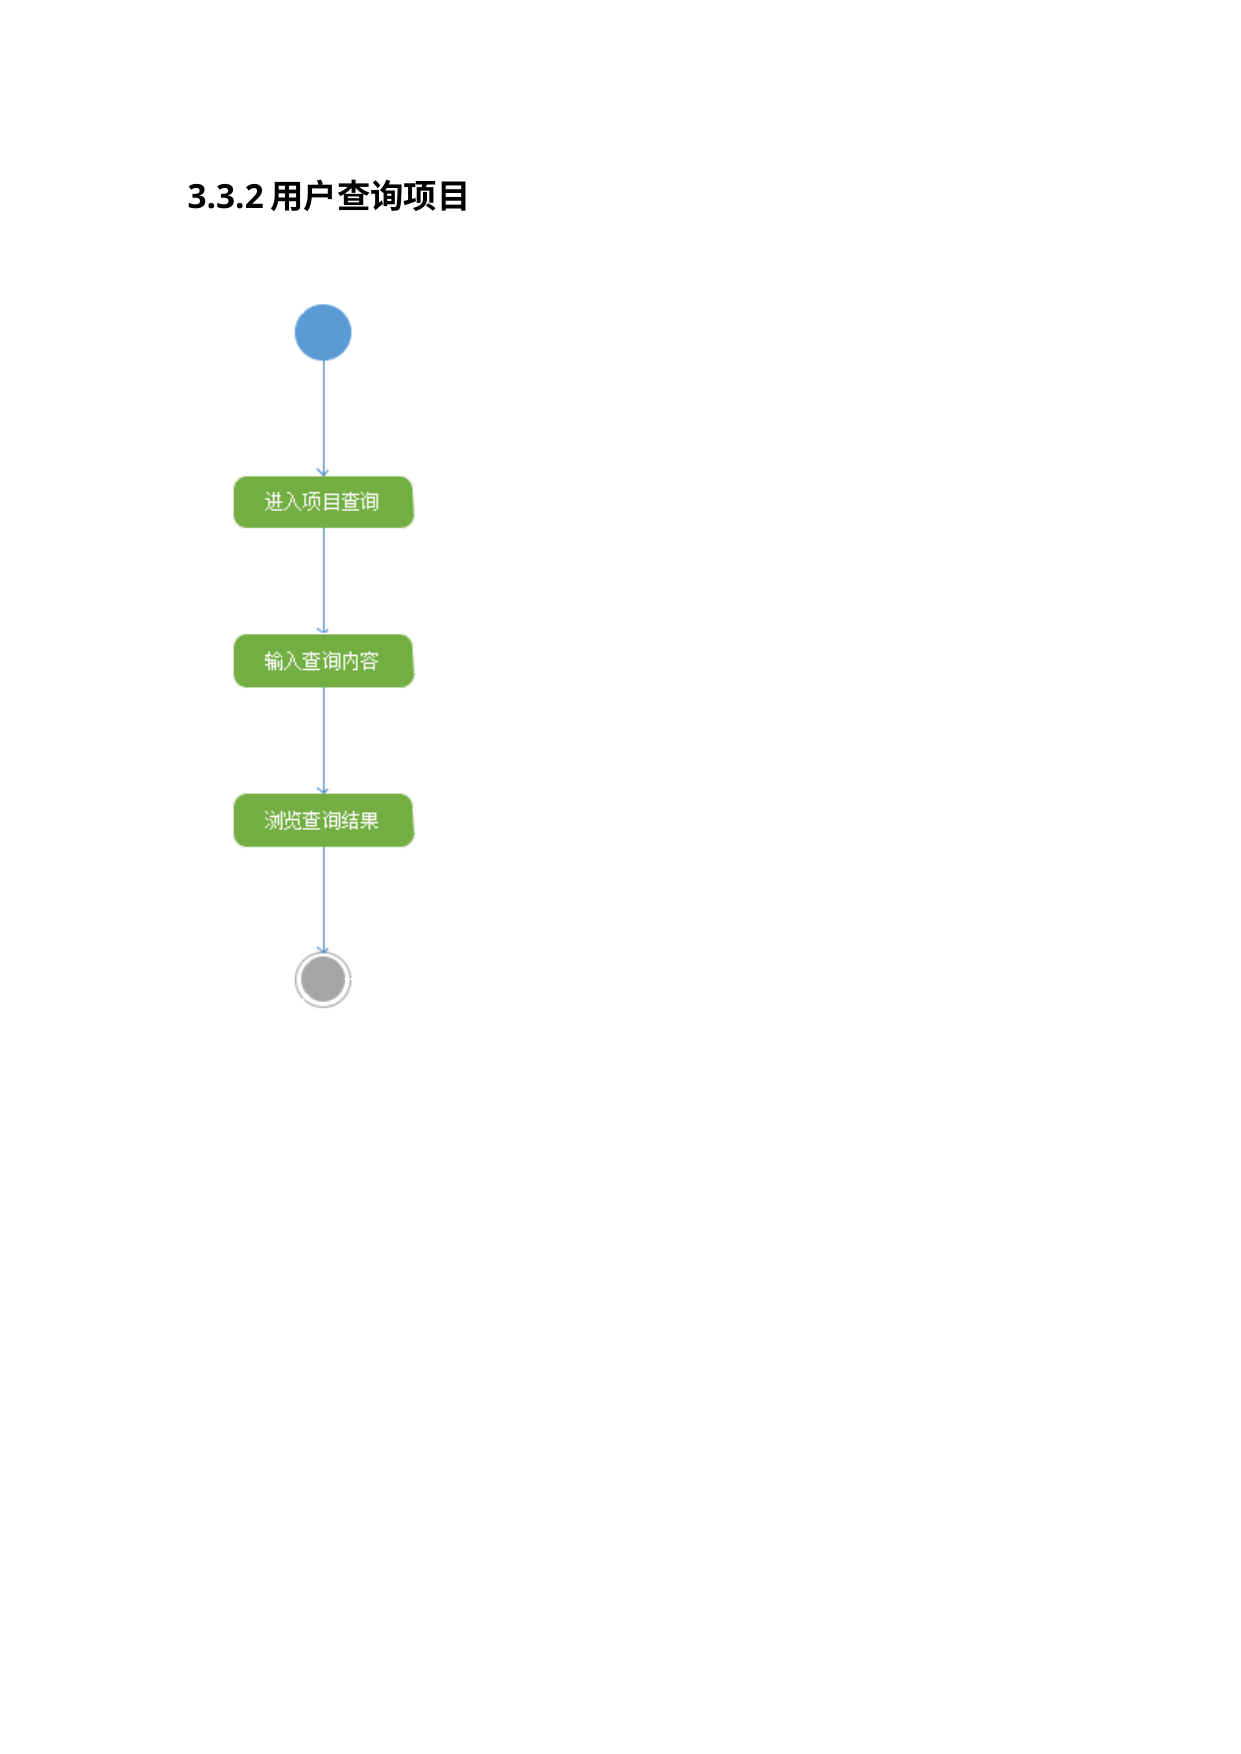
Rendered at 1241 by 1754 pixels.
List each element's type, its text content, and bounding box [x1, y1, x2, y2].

subtitle 3.3.2用户查询项目 [187, 162, 1053, 227]
picture [187, 289, 488, 1027]
